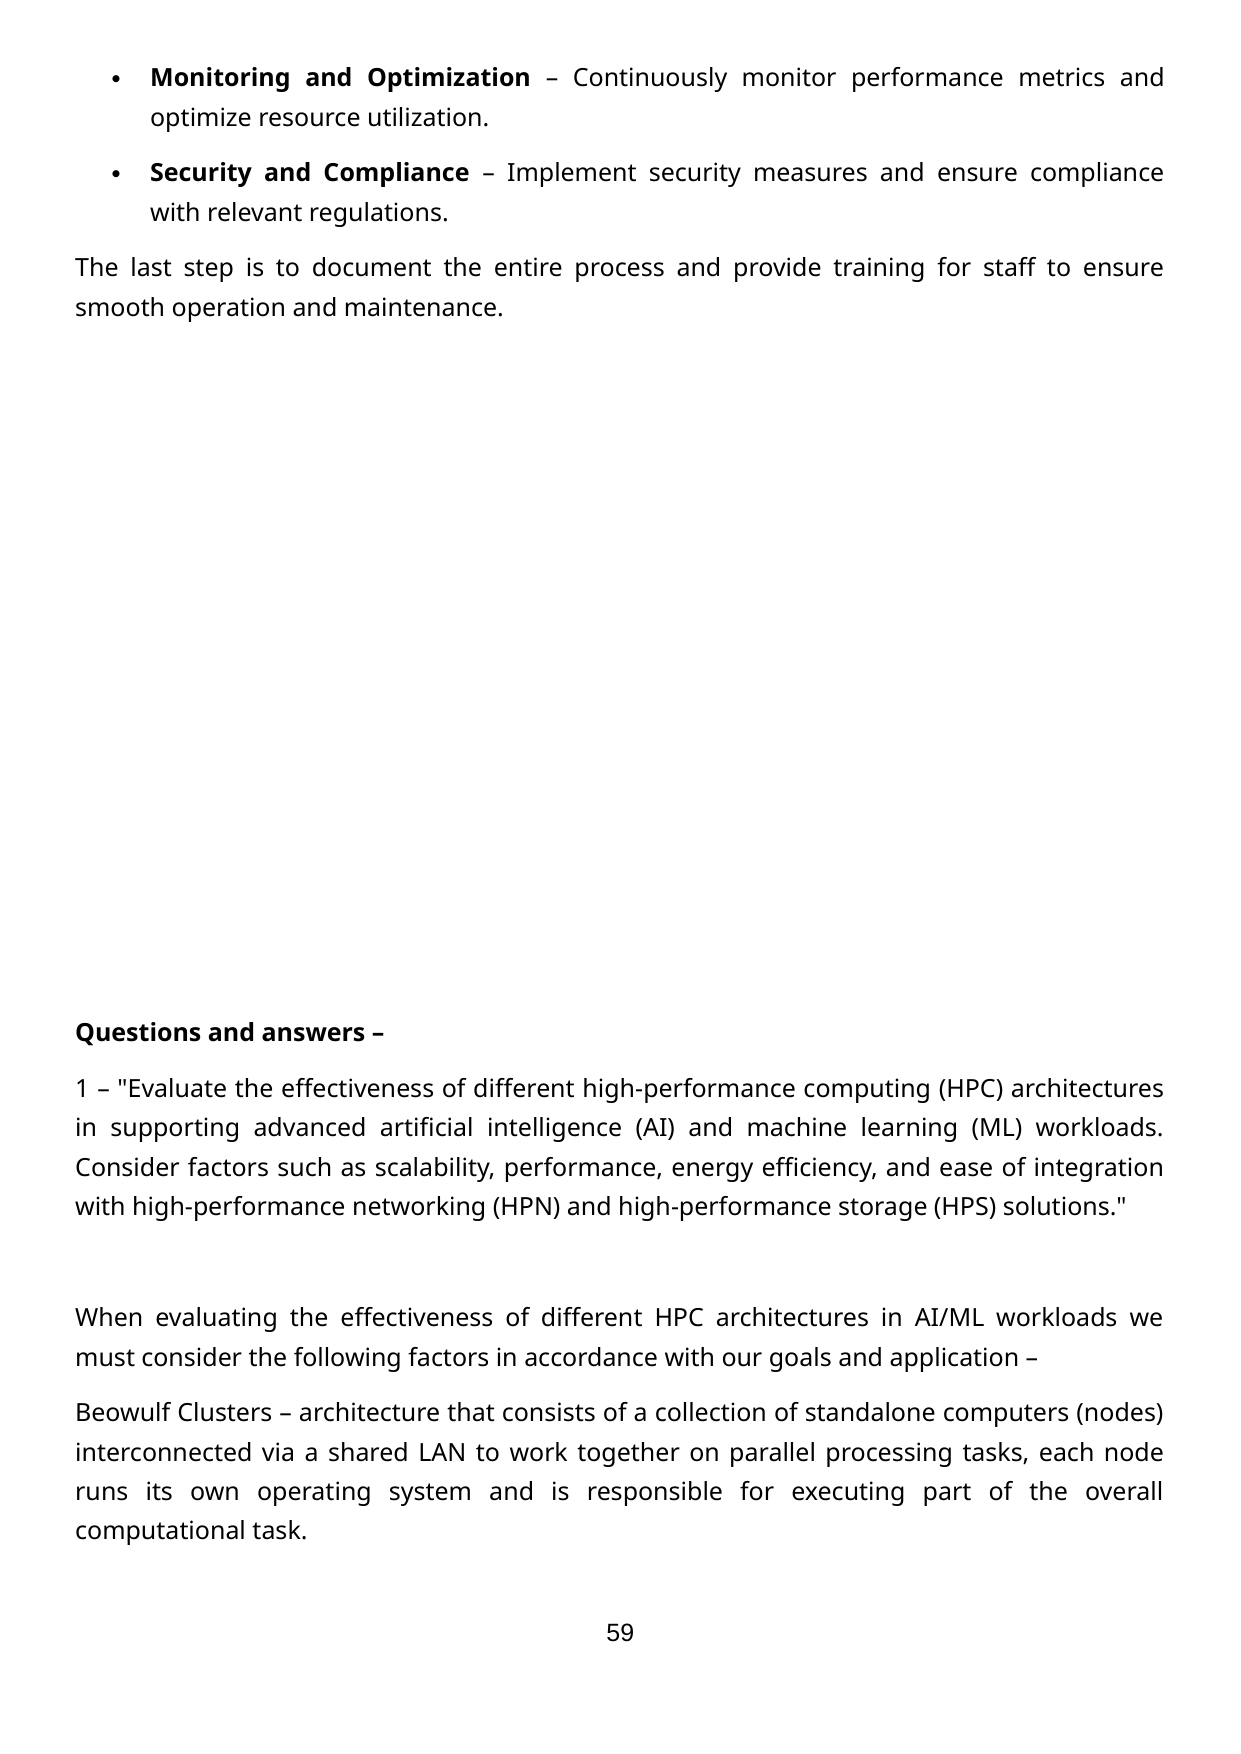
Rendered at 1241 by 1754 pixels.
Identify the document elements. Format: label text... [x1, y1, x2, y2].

text Questions and answers – [75, 1015, 1165, 1049]
text Beowulf Clusters – architecture that consists of a collection of standalone computers (nodes) interconnected via a shared LAN to work together on parallel processing tasks, each node runs its own operating system and is responsible for executing part of the overall computational task. [75, 1395, 1165, 1547]
list Monitoring and Optimization – Continuously monitor performance metrics and optimize resource utilization. [112, 60, 1165, 133]
text The last step is to document the entire process and provide training for staff to ensure smooth operation and maintenance. [75, 250, 1165, 323]
text 1 – "Evaluate the effectiveness of different high-performance computing (HPC) architectures in supporting advanced artificial intelligence (AI) and machine learning (ML) workloads. Consider factors such as scalability, performance, energy efficiency, and ease of integration with high-performance networking (HPN) and high-performance storage (HPS) solutions." [75, 1071, 1165, 1222]
text When evaluating the effectiveness of different HPC architectures in AI/ML workloads we must consider the following factors in accordance with our goals and application – [75, 1300, 1165, 1373]
list Security and Compliance – Implement security measures and ensure compliance with relevant regulations. [112, 155, 1165, 228]
